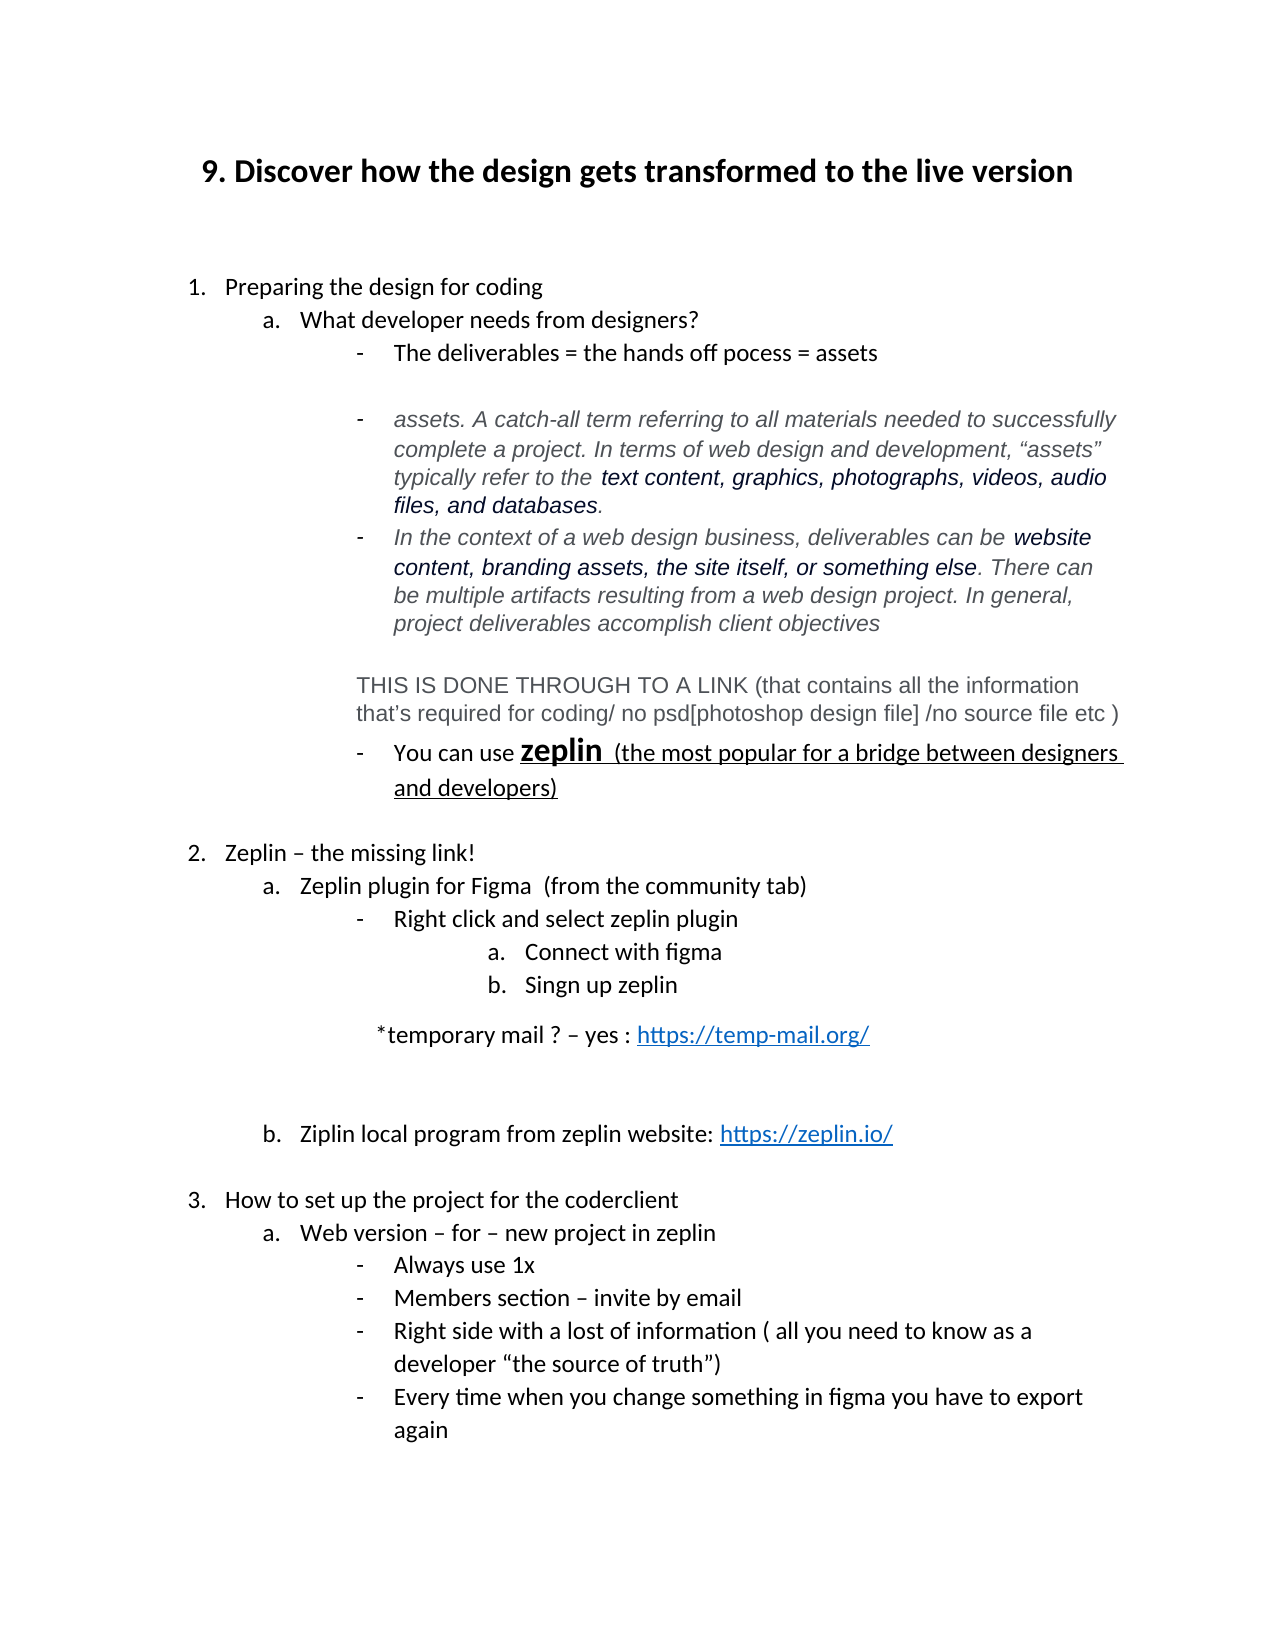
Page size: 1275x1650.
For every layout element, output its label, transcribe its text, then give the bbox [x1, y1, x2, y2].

list Zeplin – the missing link! [187, 837, 1125, 868]
list Zeplin plugin for Figma (from the community tab) [262, 870, 1125, 901]
list assets. A catch-all term referring to all materials needed to successfully complete a project. In terms of web design and development, “assets” typically refer to the text content, graphics, photographs, videos, audio files, and databases. [356, 403, 1125, 519]
list Members section – invite by email [356, 1282, 1125, 1313]
list Ziplin local program from zeplin website: https://zeplin.io/ [262, 1118, 1125, 1148]
list Singn up zeplin [487, 969, 1125, 1000]
list Right click and select zeplin plugin [356, 903, 1125, 934]
list Every time when you change something in figma you have to export again [356, 1381, 1125, 1445]
list What developer needs from designers? [262, 304, 1125, 335]
list How to set up the project for the coderclient [187, 1184, 1125, 1214]
list In the context of a web design business, deliverables can be website content, branding assets, the site itself, or something else. There can be multiple artifacts resulting from a web design project. In general, project deliverables accomplish client objectives [356, 521, 1125, 637]
list Preparing the design for coding [187, 271, 1125, 302]
text *temporary mail ? – yes : https://temp-mail.org/ [375, 1019, 1125, 1049]
list Right side with a lost of information ( all you need to know as a developer “the source of truth”) [356, 1315, 1125, 1379]
list Connect with figma [487, 936, 1125, 967]
text 9. Discover how the design gets transformed to the live version [150, 150, 1125, 191]
list Web version – for – new project in zeplin [262, 1217, 1125, 1247]
list You can use zeplin (the most popular for a bridge between designers and developers) [356, 728, 1125, 802]
list THIS IS DONE THROUGH TO A LINK (that contains all the information that’s required for coding/ no psd[photoshop design file] /no source file etc ) [356, 672, 1125, 726]
list The deliverables = the hands off pocess = assets [356, 337, 1125, 368]
list Always use 1x [356, 1249, 1125, 1280]
